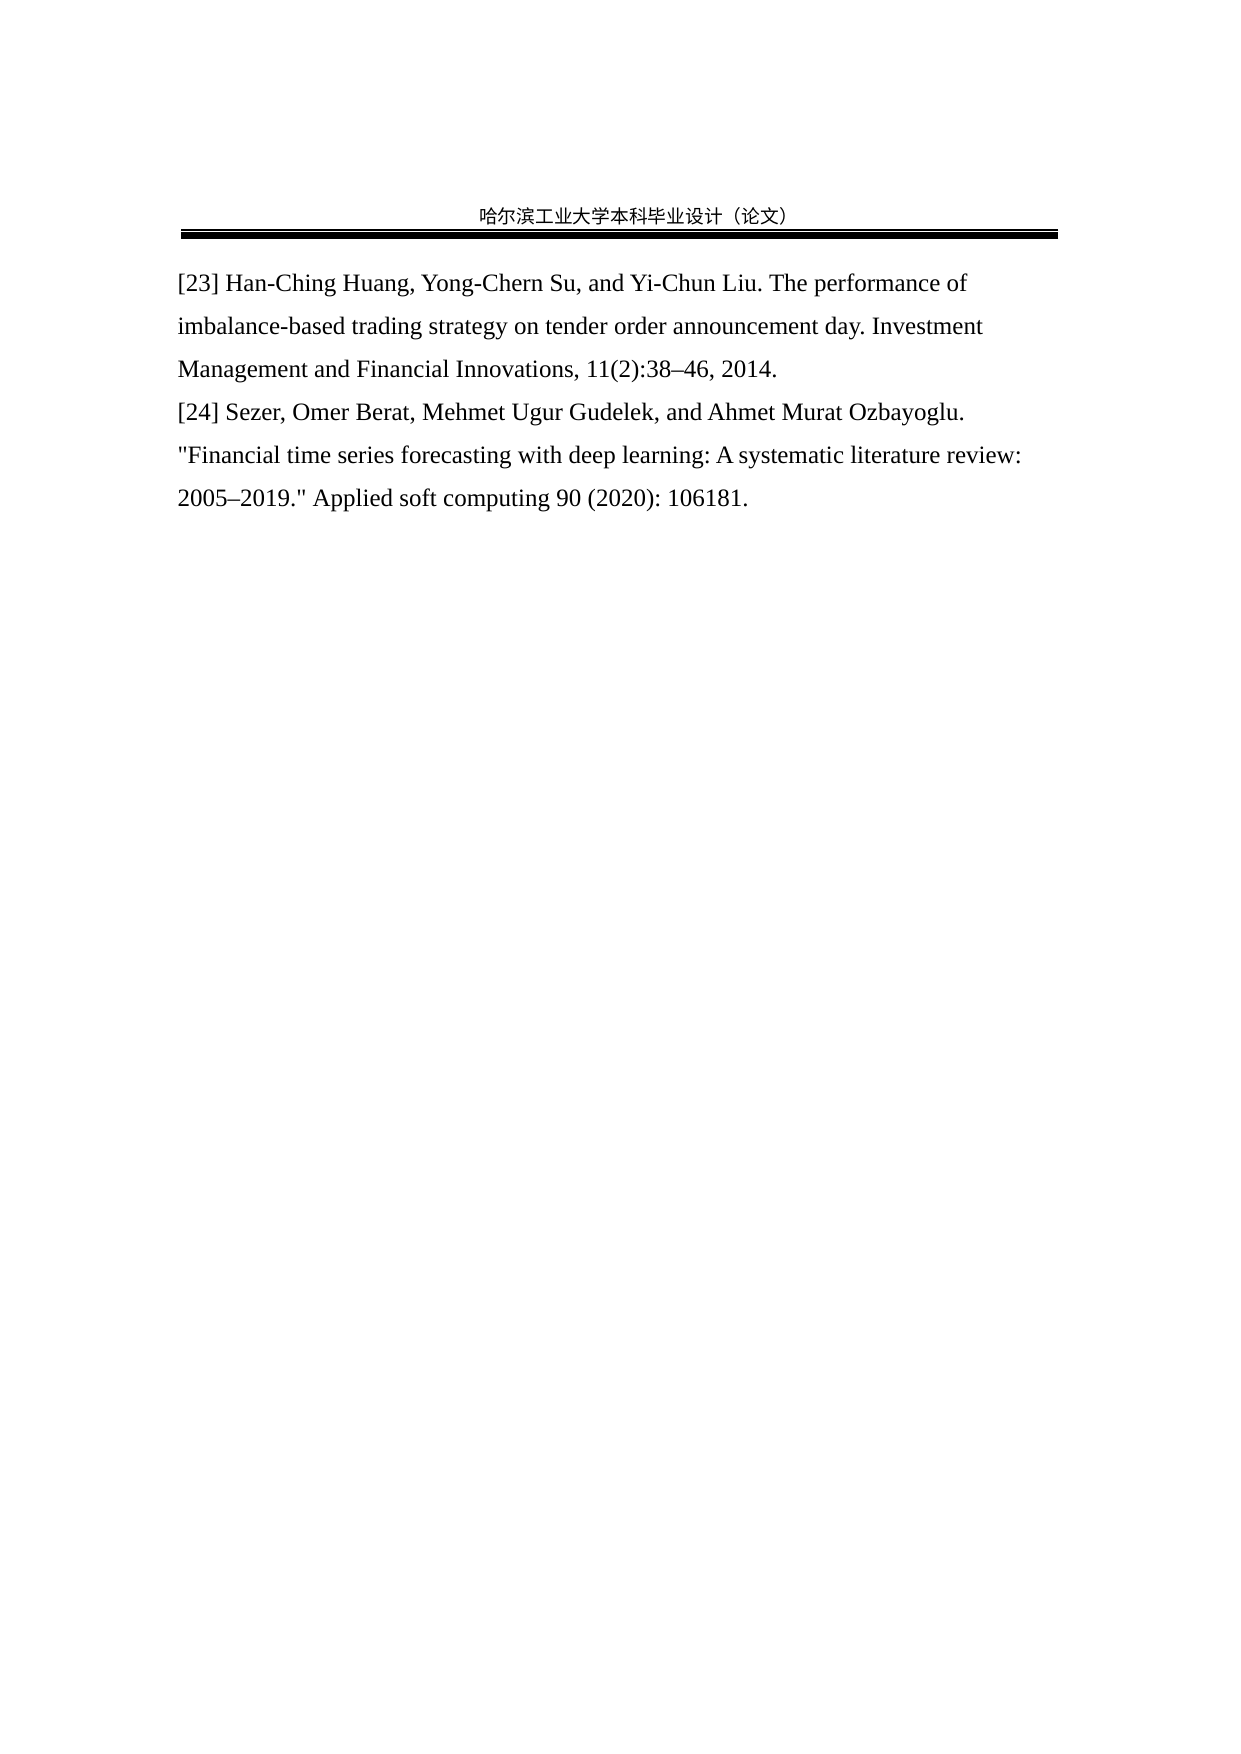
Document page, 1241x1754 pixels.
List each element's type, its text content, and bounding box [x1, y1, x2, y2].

text [24] Sezer, Omer Berat, Mehmet Ugur Gudelek, and Ahmet Murat Ozbayoglu. "Financial time series forecasting with deep learning: A systematic literature review: 2005–2019." Applied soft computing 90 (2020): 106181. [177, 390, 1063, 519]
text [23] Han-Ching Huang, Yong-Chern Su, and Yi-Chun Liu. The performance of imbalance-based trading strategy on tender order announcement day. Investment Management and Financial Innovations, 11(2):38–46, 2014. [177, 261, 1063, 390]
